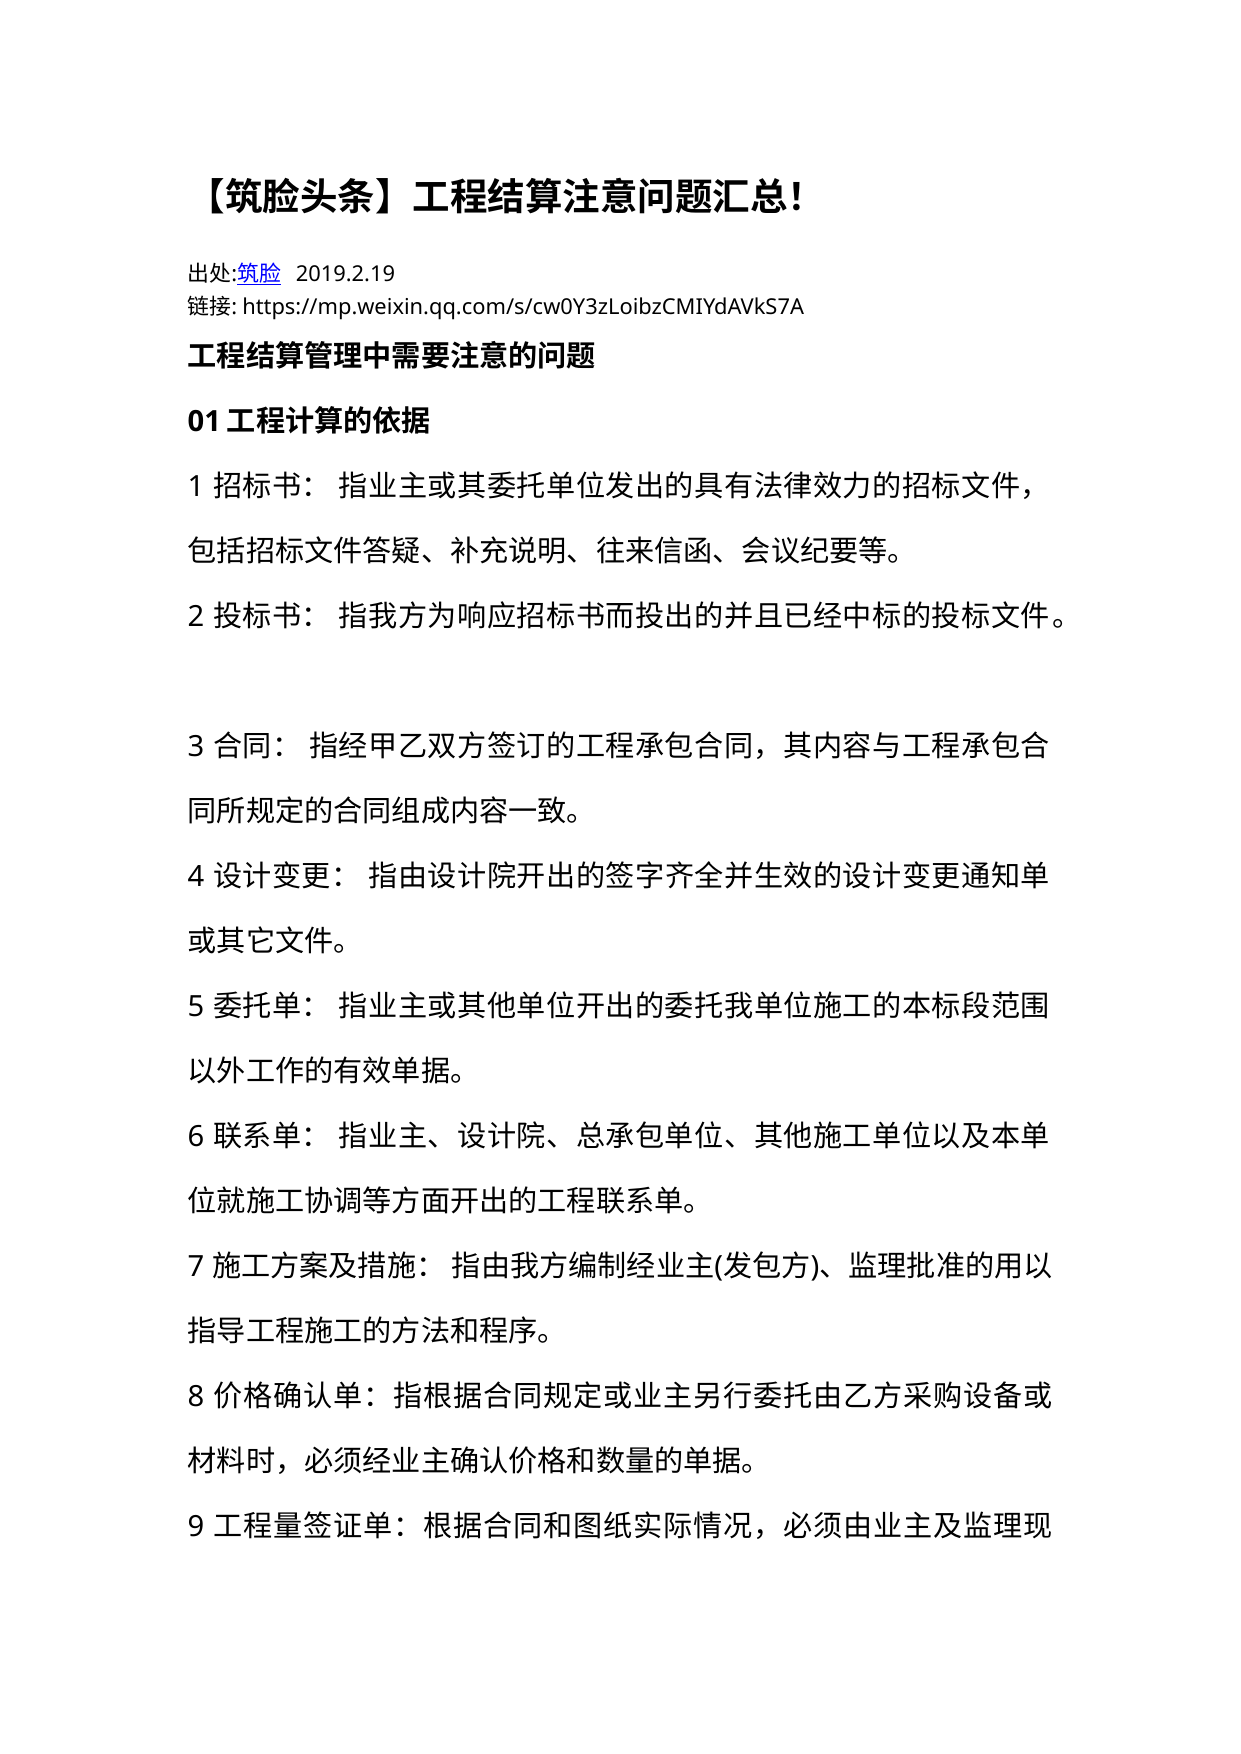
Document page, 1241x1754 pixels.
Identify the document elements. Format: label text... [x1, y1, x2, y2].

text 3 合同： 指经甲乙双方签订的工程承包合同，其内容与工程承包合同所规定的合同组成内容一致。 [187, 711, 1053, 841]
text 8 价格确认单：指根据合同规定或业主另行委托由乙方采购设备或材料时，必须经业主确认价格和数量的单据。 [187, 1361, 1053, 1491]
text 2 投标书： 指我方为响应招标书而投出的并且已经中标的投标文件。 [187, 581, 1053, 711]
text 6 联系单： 指业主、设计院、总承包单位、其他施工单位以及本单位就施工协调等方面开出的工程联系单。 [187, 1101, 1053, 1231]
text 1 招标书： 指业主或其委托单位发出的具有法律效力的招标文件，包括招标文件答疑、补充说明、往来信函、会议纪要等。 [187, 451, 1053, 581]
text 链接: https://mp.weixin.qq.com/s/cw0Y3zLoibzCMIYdAVkS7A [187, 289, 1053, 321]
text 7 施工方案及措施： 指由我方编制经业主(发包方)、监理批准的用以指导工程施工的方法和程序。 [187, 1231, 1053, 1361]
subtitle 【筑脸头条】工程结算注意问题汇总！ [187, 162, 1053, 227]
text 工程结算管理中需要注意的问题 01工程计算的依据 [187, 321, 1053, 451]
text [187, 1491, 1053, 1556]
text 5 委托单： 指业主或其他单位开出的委托我单位施工的本标段范围以外工作的有效单据。 [187, 971, 1053, 1101]
text 4 设计变更： 指由设计院开出的签字齐全并生效的设计变更通知单或其它文件。 [187, 841, 1053, 971]
text 出处:筑脸 2019.2.19 [187, 256, 1053, 289]
